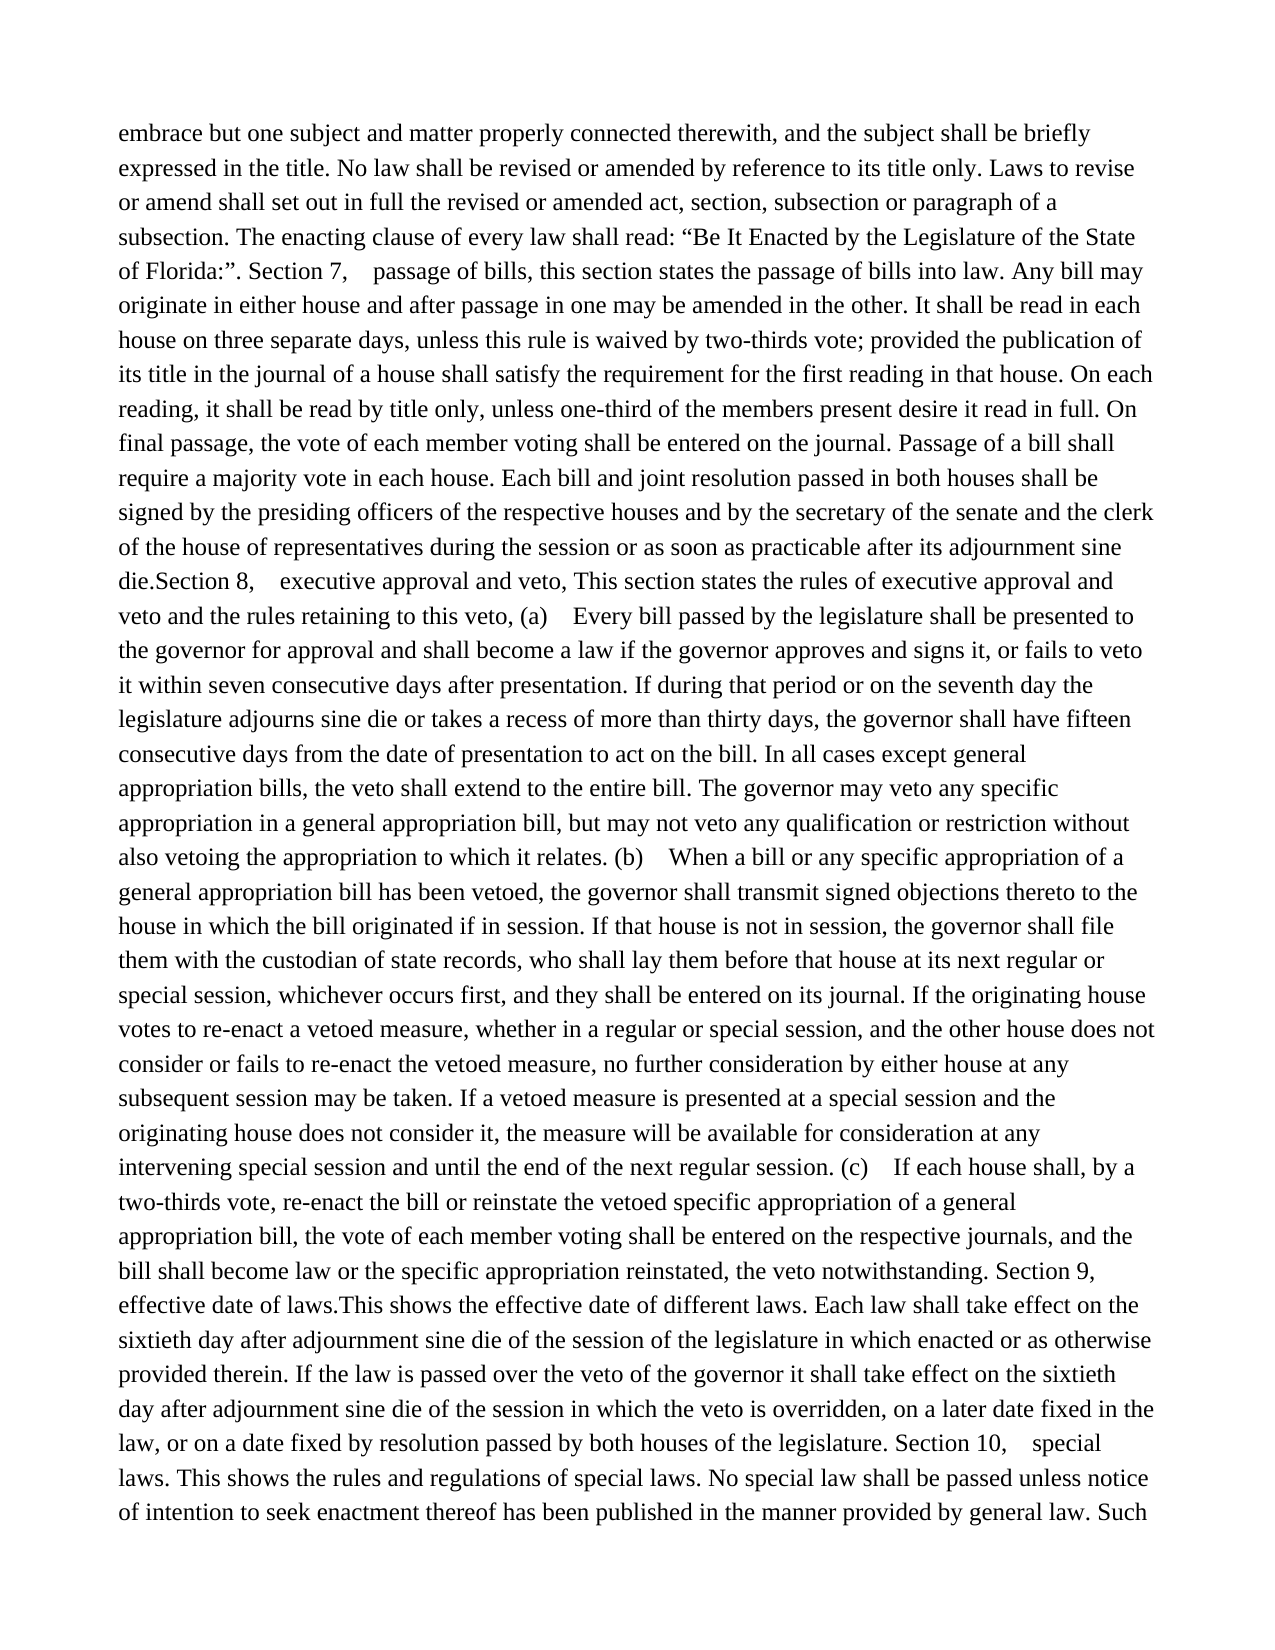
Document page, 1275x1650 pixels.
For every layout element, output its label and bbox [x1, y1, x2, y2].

text [118, 118, 1157, 1526]
